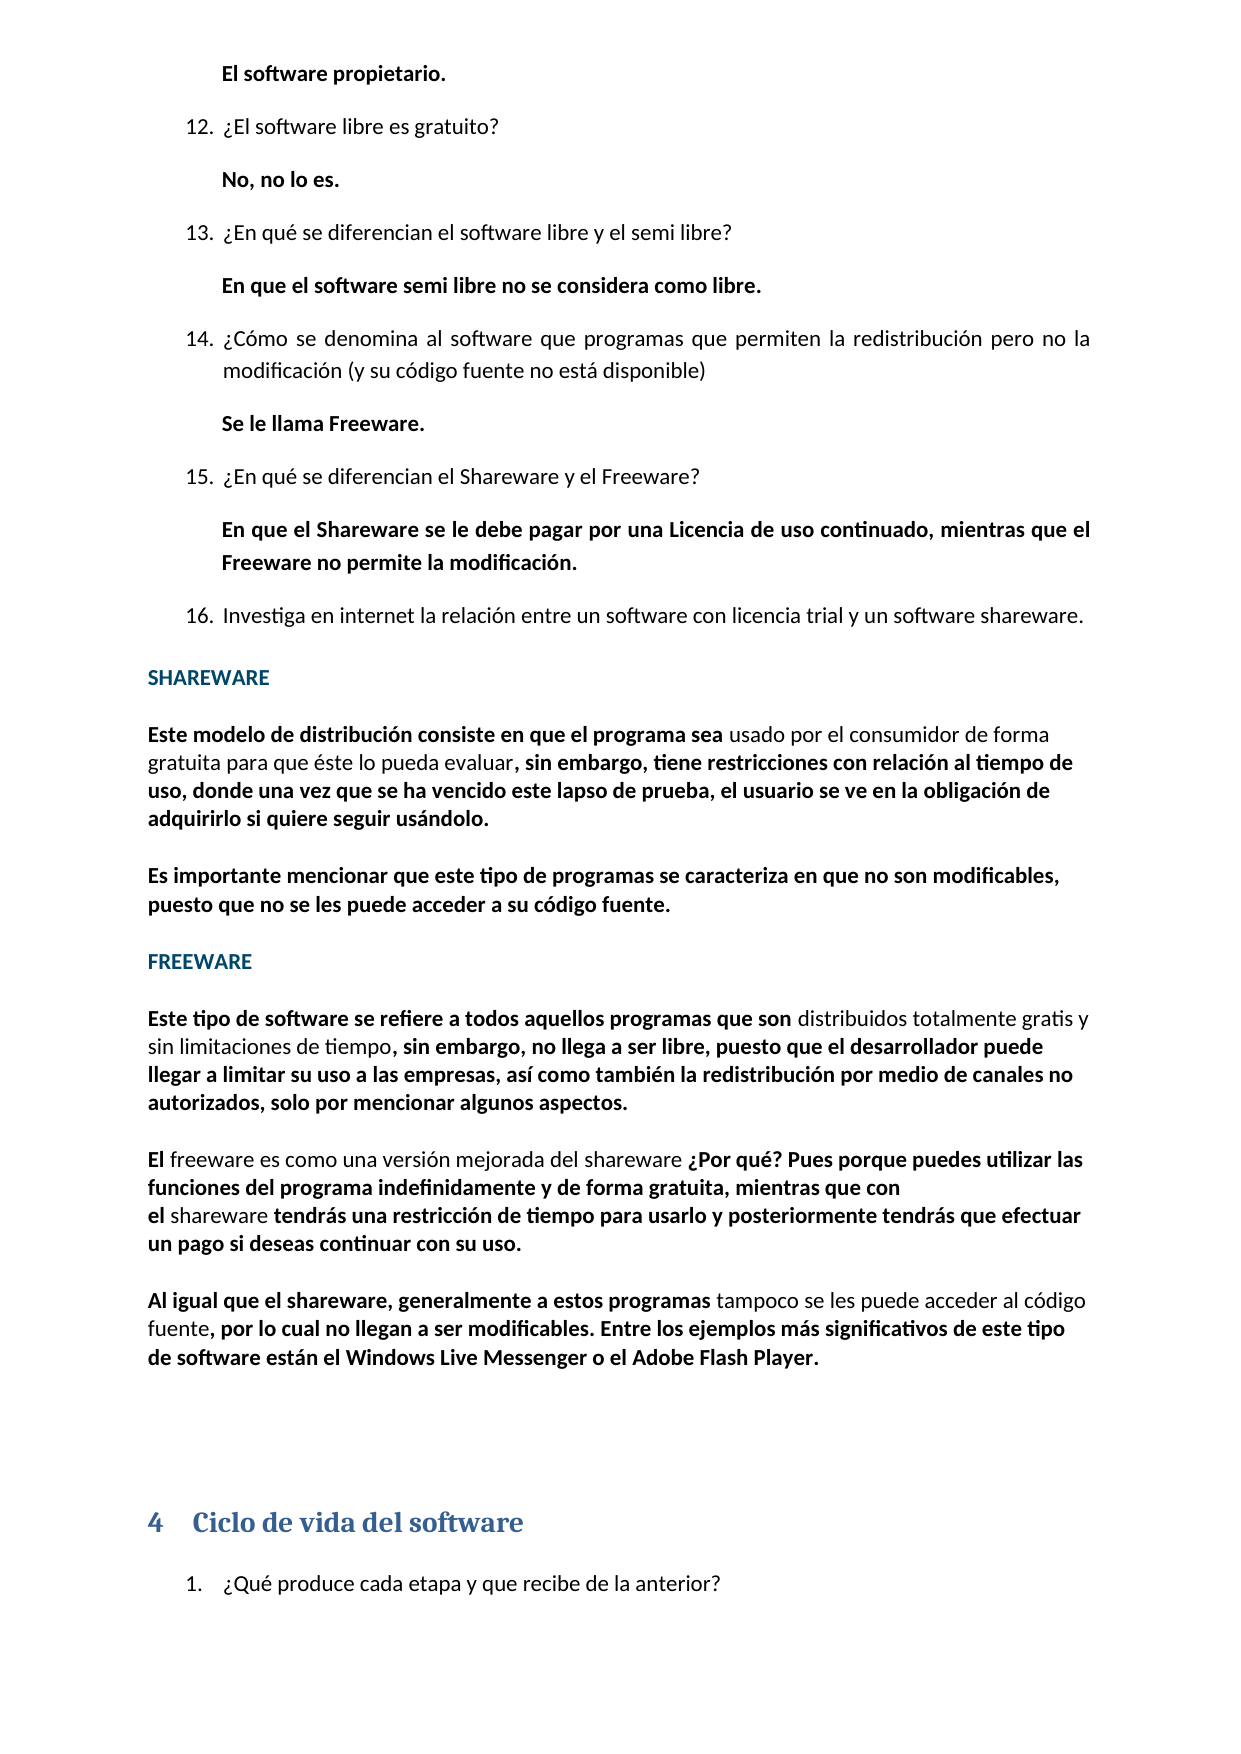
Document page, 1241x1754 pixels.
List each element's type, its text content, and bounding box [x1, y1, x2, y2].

subtitle Ciclo de vida del software [148, 1506, 1092, 1539]
text No, no lo es. [222, 165, 1092, 193]
text Es importante mencionar que este tipo de programas se caracteriza en que no son modificables, puesto que no se les puede acceder a su código fuente. [148, 862, 1092, 918]
subtitle SHAREWARE [148, 654, 1092, 691]
text El freeware es como una versión mejorada del shareware ¿Por qué? Pues porque puedes utilizar las funciones del programa indefinidamente y de forma gratuita, mientras que con el shareware tendrás una restricción de tiempo para usarlo y posteriormente tendrás que efectuar un pago si deseas continuar con su uso. [148, 1145, 1092, 1257]
list ¿Qué produce cada etapa y que recibe de la anterior? [185, 1569, 1092, 1597]
text Al igual que el shareware, generalmente a estos programas tampoco se les puede acceder al código fuente, por lo cual no llegan a ser modificables. Entre los ejemplos más significativos de este tipo de software están el Windows Live Messenger o el Adobe Flash Player. [148, 1287, 1092, 1371]
text En que el software semi libre no se considera como libre. [222, 271, 1092, 299]
text ¿Cómo se denomina al software que programas que permiten la redistribución pero no la modificación (y su código fuente no está disponible) [185, 324, 1092, 384]
text ¿En qué se diferencian el Shareware y el Freeware? [185, 462, 1092, 491]
text El software propietario. [222, 59, 1092, 87]
text Se le llama Freeware. [222, 409, 1092, 437]
text ¿El software libre es gratuito? [185, 112, 1092, 140]
text Este tipo de software se refiere a todos aquellos programas que son distribuidos totalmente gratis y sin limitaciones de tiempo, sin embargo, no llega a ser libre, puesto que el desarrollador puede llegar a limitar su uso a las empresas, así como también la redistribución por medio de canales no autorizados, solo por mencionar algunos aspectos. [148, 1004, 1092, 1116]
text En que el Shareware se le debe pagar por una Licencia de uso continuado, mientras que el Freeware no permite la modificación. [222, 516, 1092, 576]
text ¿En qué se diferencian el software libre y el semi libre? [185, 218, 1092, 246]
text Este modelo de distribución consiste en que el programa sea usado por el consumidor de forma gratuita para que éste lo pueda evaluar, sin embargo, tiene restricciones con relación al tiempo de uso, donde una vez que se ha vencido este lapso de prueba, el usuario se ve en la obligación de adquirirlo si quiere seguir usándolo. [148, 720, 1092, 832]
text FREEWARE [148, 947, 1092, 975]
text Investiga en internet la relación entre un software con licencia trial y un software shareware. [185, 601, 1092, 629]
